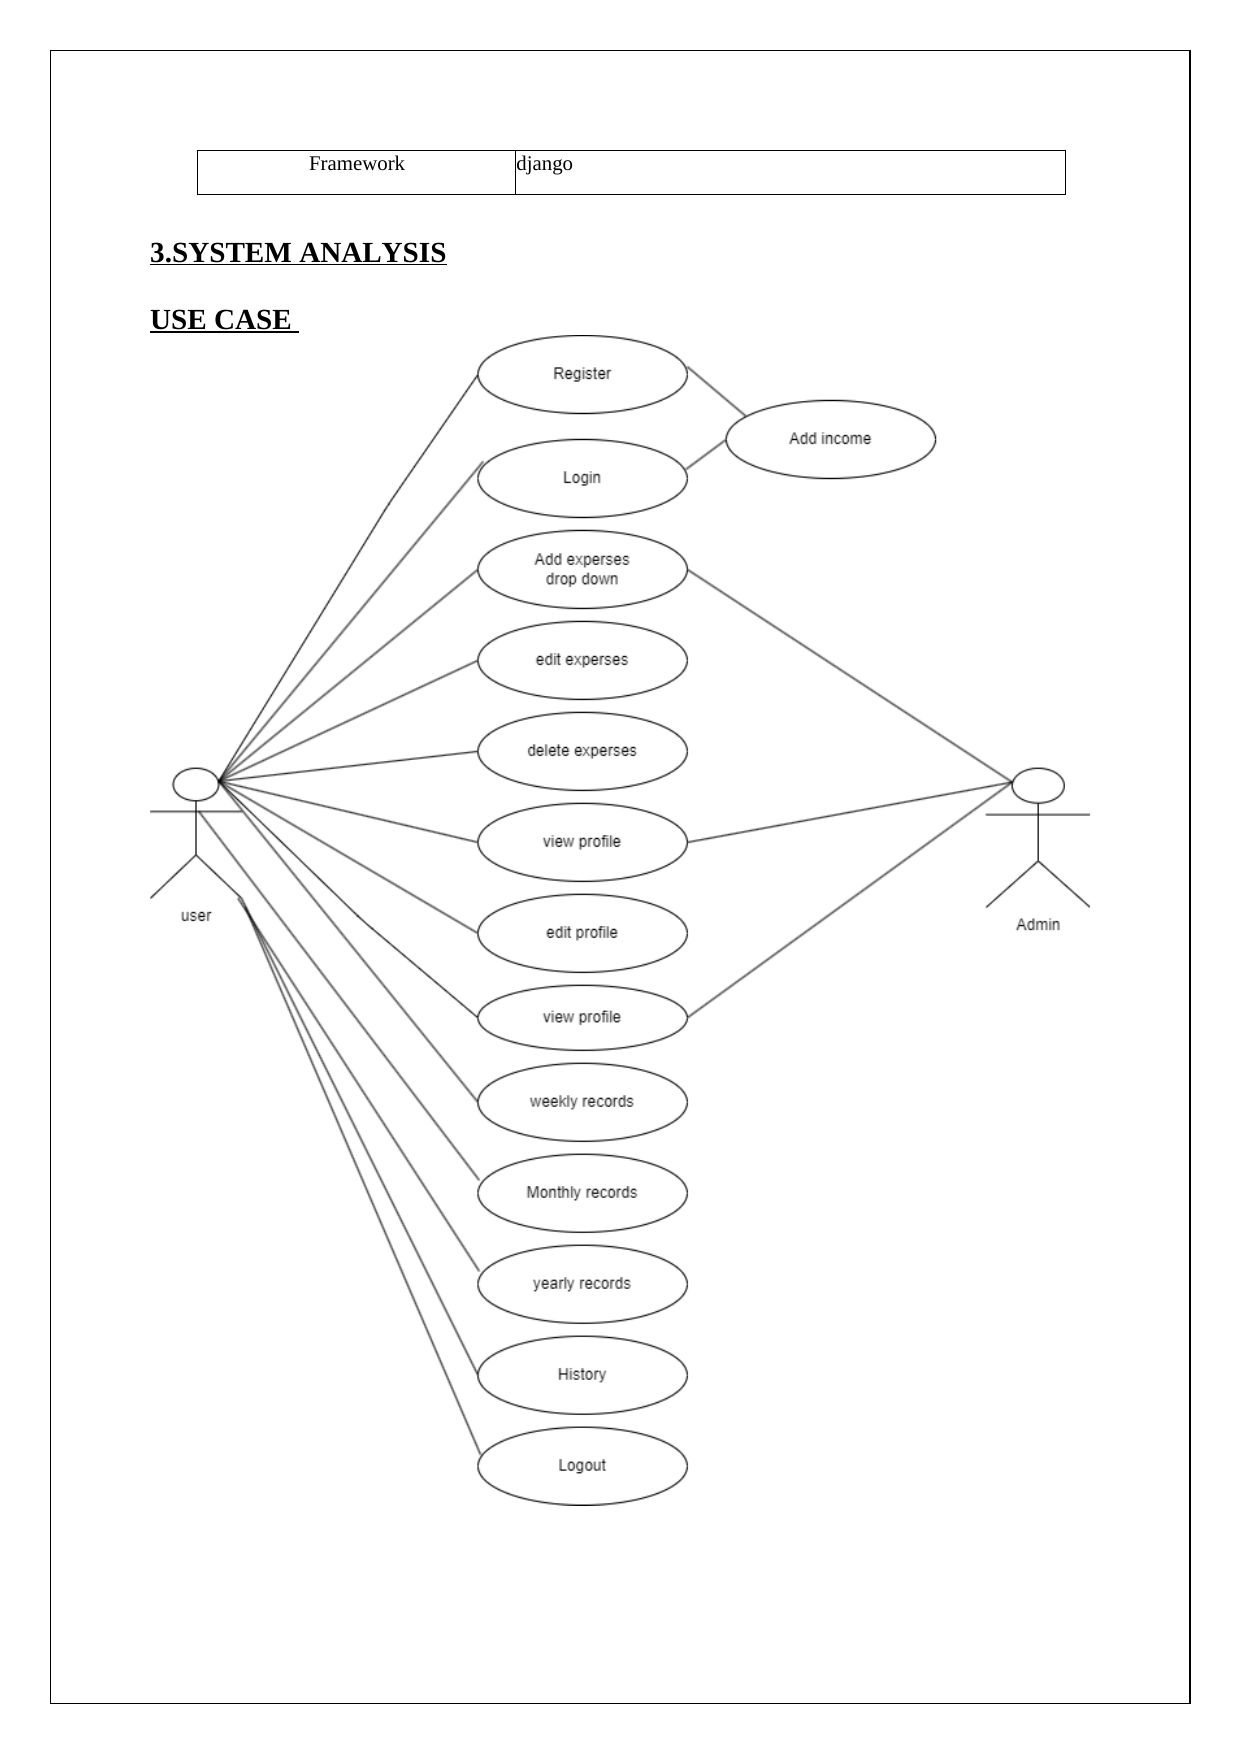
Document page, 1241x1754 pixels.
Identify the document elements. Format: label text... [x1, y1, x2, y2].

table_cell django [516, 151, 1065, 193]
table_cell Framework [198, 151, 515, 193]
text 3.SYSTEM ANALYSIS [150, 235, 1090, 268]
text USE CASE [150, 302, 1090, 335]
picture [150, 335, 1091, 1506]
